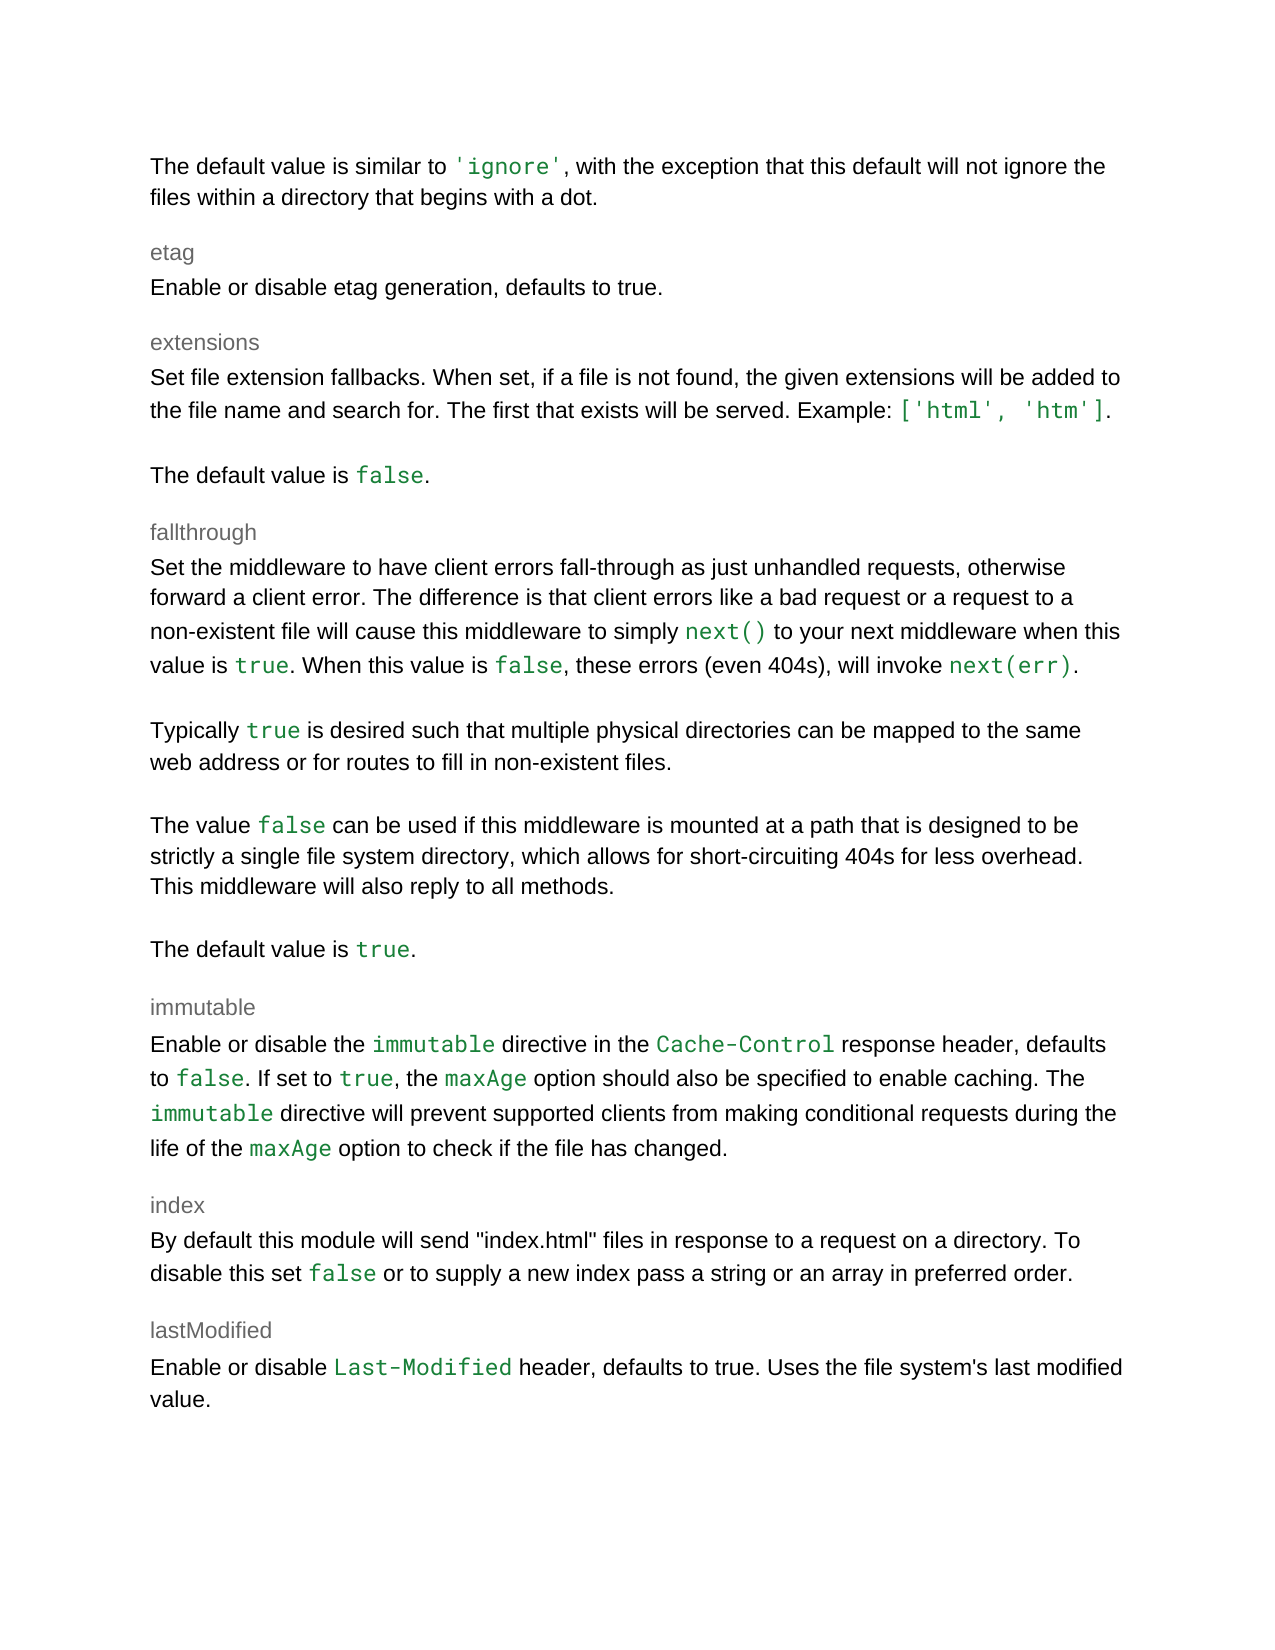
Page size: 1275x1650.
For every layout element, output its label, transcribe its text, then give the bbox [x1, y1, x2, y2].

subtitle lastModified [150, 1317, 1125, 1343]
subtitle immutable [150, 993, 1125, 1020]
subtitle index [150, 1192, 1125, 1218]
text Enable or disable etag generation, defaults to true. [150, 274, 1125, 300]
text Set the middleware to have client errors fall-through as just unhandled requests, otherwise forward a client error. The difference is that client errors like a bad request or a request to a non-existent file will cause this middleware to simply next() to your next middleware when this value is true. When this value is false, these errors (even 404s), will invoke next(err). [150, 554, 1125, 680]
subtitle extensions [150, 329, 1125, 356]
text The default value is false. [150, 459, 1125, 490]
text Enable or disable Last-Modified header, defaults to true. Uses the file system's last modified value. [150, 1352, 1125, 1412]
text Set file extension fallbacks. When set, if a file is not found, the given extensions will be added to the file name and search for. The first that exists will be served. Example: ['html', 'htm']. [150, 364, 1125, 425]
text Enable or disable the immutable directive in the Cache-Control response header, defaults to false. If set to true, the maxAge option should also be specified to enable caching. The immutable directive will prevent supported clients from making conditional requests during the life of the maxAge option to check if the file has changed. [150, 1028, 1125, 1162]
text The value false can be used if this middleware is mounted at a path that is designed to be strictly a single file system directory, which allows for short-circuiting 404s for less overhead. This middleware will also reply to all methods. [150, 809, 1125, 900]
text By default this module will send "index.html" files in response to a request on a directory. To disable this set false or to supply a new index pass a string or an array in preferred order. [150, 1227, 1125, 1288]
text The default value is true. [150, 934, 1125, 964]
subtitle etag [150, 239, 1125, 266]
text Typically true is desired such that multiple physical directories can be mapped to the same web address or for routes to fill in non-existent files. [150, 714, 1125, 775]
subtitle fallthrough [150, 519, 1125, 546]
text The default value is similar to 'ignore', with the exception that this default will not ignore the files within a directory that begins with a dot. [150, 150, 1125, 210]
